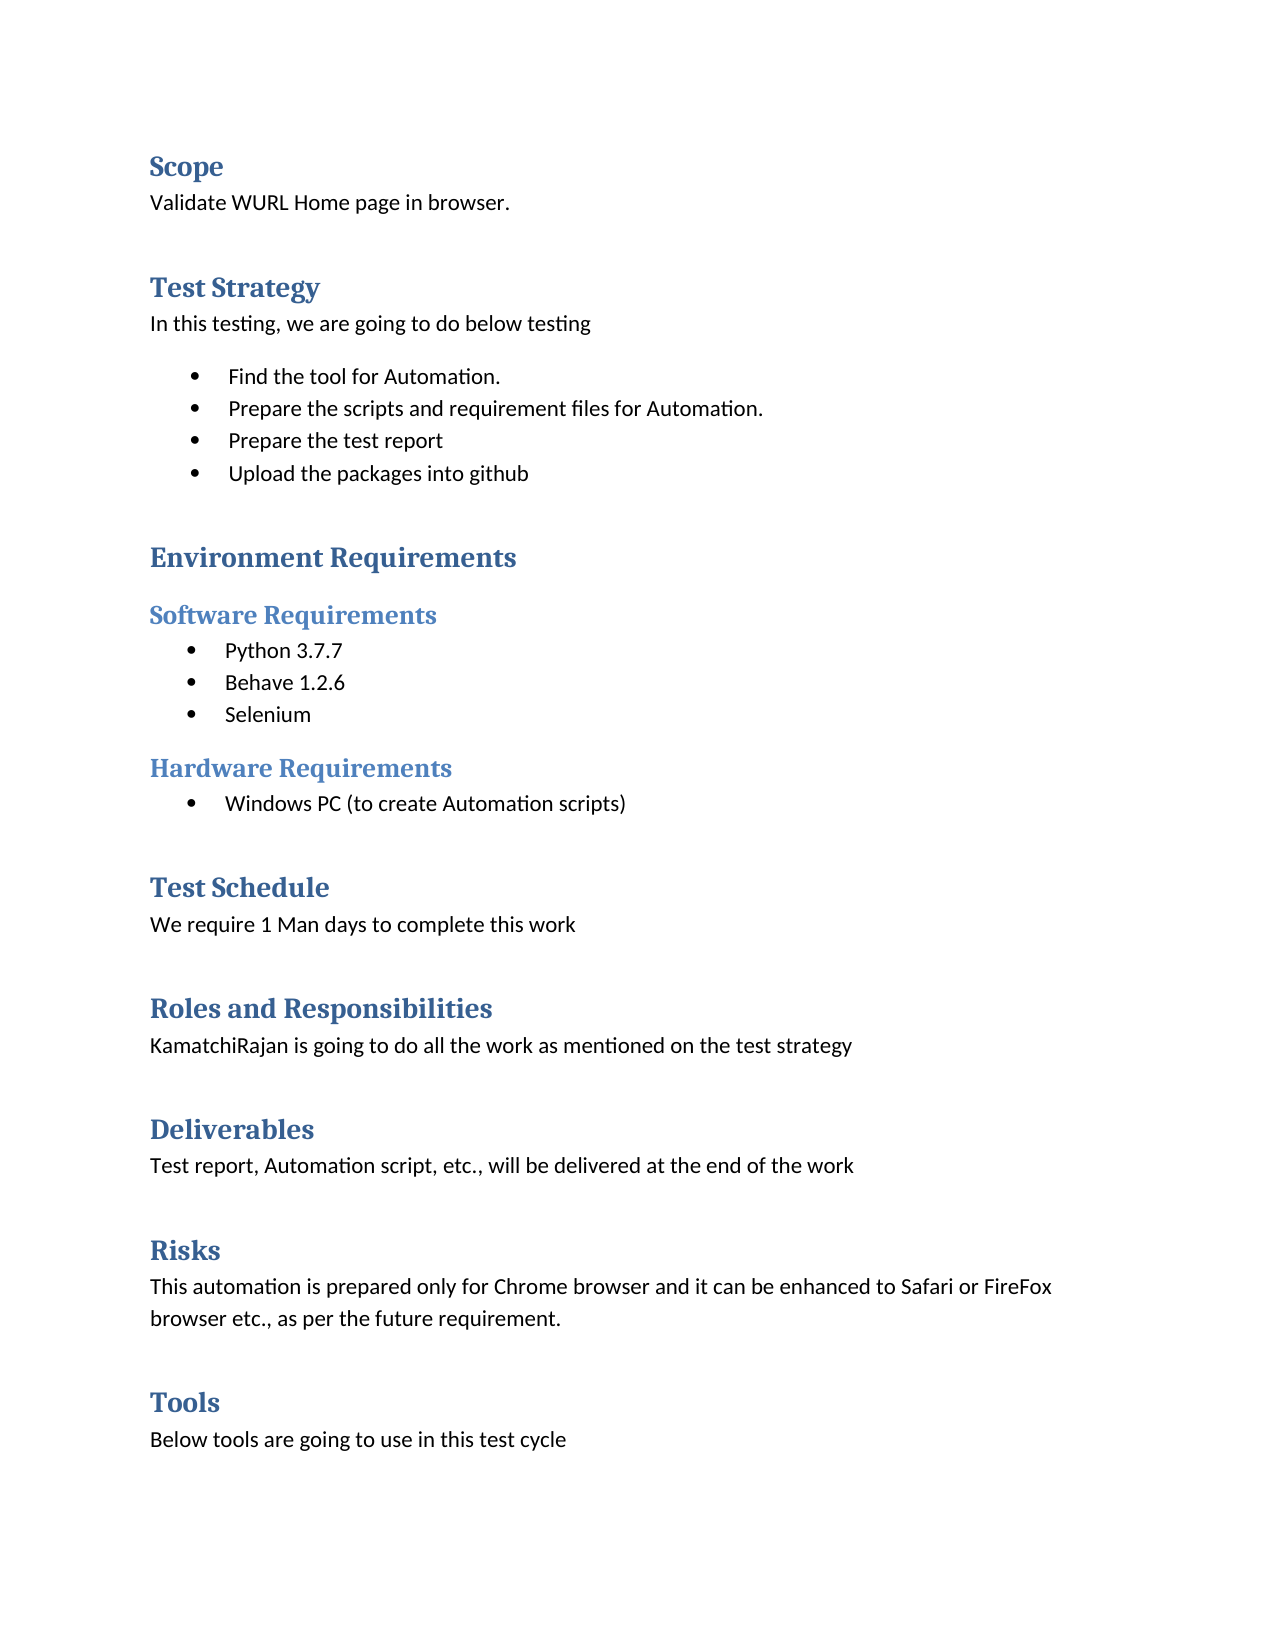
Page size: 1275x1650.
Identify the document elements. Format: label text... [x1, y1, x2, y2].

list Prepare the scripts and requirement files for Automation. [191, 394, 1125, 422]
text Validate WURL Home page in browser. [150, 188, 1125, 217]
list Behave 1.2.6 [187, 668, 1125, 696]
subtitle Test Schedule [150, 871, 1125, 905]
subtitle Environment Requirements [150, 541, 1125, 574]
text KamatchiRajan is going to do all the work as mentioned on the test strategy [150, 1031, 1125, 1059]
subtitle Test Strategy [150, 271, 1125, 304]
text In this testing, we are going to do below testing [150, 309, 1125, 337]
text Test report, Automation script, etc., will be delivered at the end of the work [150, 1151, 1125, 1179]
subtitle Hardware Requirements [150, 753, 1125, 785]
list Selenium [187, 701, 1125, 728]
text This automation is prepared only for Chrome browser and it can be enhanced to Safari or FireFox browser etc., as per the future requirement. [150, 1272, 1125, 1332]
list Prepare the test report [191, 427, 1125, 455]
subtitle Scope [150, 150, 1125, 183]
list Windows PC (to create Automation scripts) [187, 789, 1125, 817]
subtitle Tools [150, 1387, 1125, 1420]
subtitle Risks [150, 1234, 1125, 1267]
list Upload the packages into github [191, 459, 1125, 487]
subtitle Deliverables [150, 1113, 1125, 1146]
text Below tools are going to use in this test cycle [150, 1425, 1125, 1453]
list Find the tool for Automation. [191, 362, 1125, 390]
subtitle Software Requirements [150, 600, 1125, 632]
text We require 1 Man days to complete this work [150, 910, 1125, 938]
list Python 3.7.7 [187, 636, 1125, 664]
subtitle Roles and Responsibilities [150, 992, 1125, 1026]
